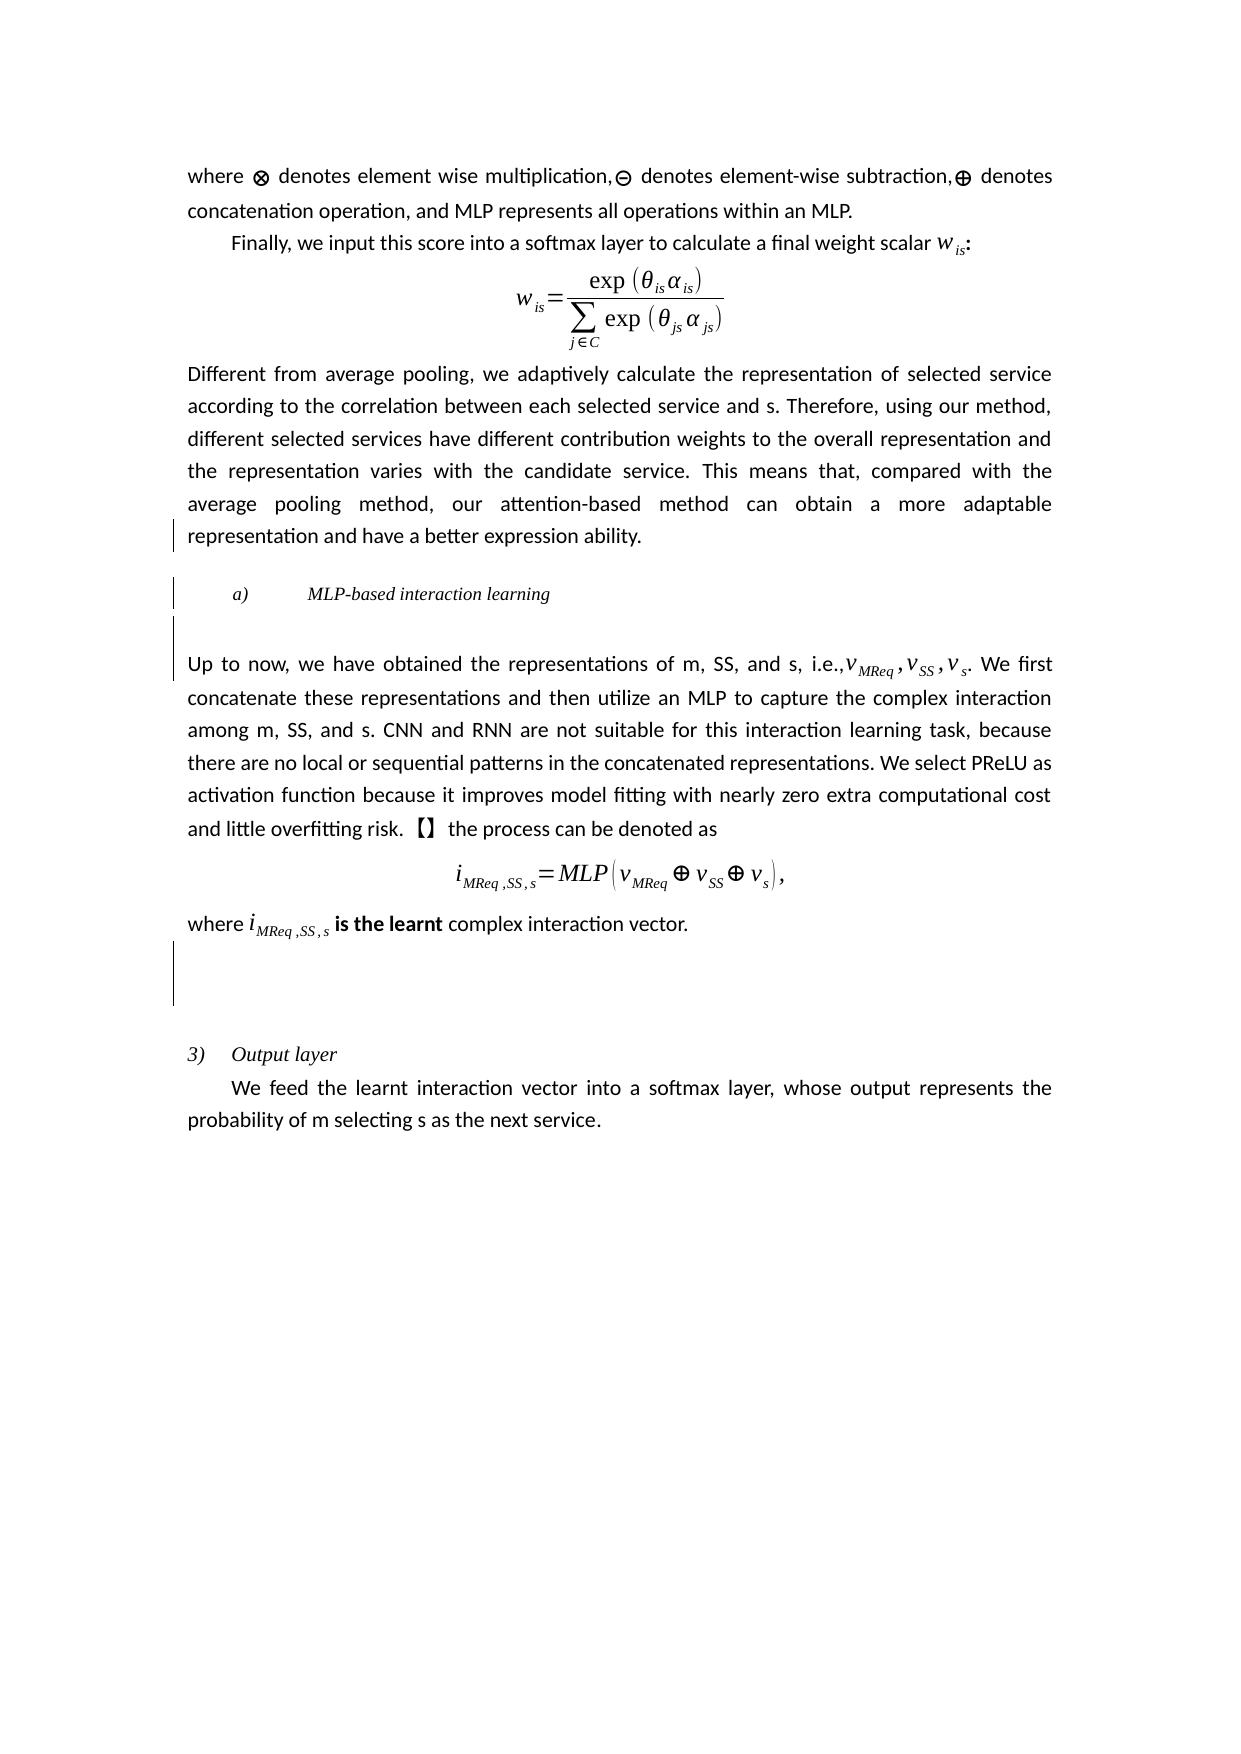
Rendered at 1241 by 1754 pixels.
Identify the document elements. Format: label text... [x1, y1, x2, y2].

text Different from average pooling, we adaptively calculate the representation of selected service according to the correlation between each selected service and s. Therefore, using our method, different selected services have different contribution weights to the overall representation and the representation varies with the candidate service. This means that, compared with the average pooling method, our attention-based method can obtain a more adaptable representation and have a better expression ability. [187, 357, 1053, 552]
subtitle Output layer [187, 1038, 1053, 1071]
subtitle MLP-based interaction learning [232, 577, 1053, 609]
text Finally, we input this score into a softmax layer to calculate a final weight scalar : [187, 227, 1053, 259]
text where is the learnt complex interaction vector. [187, 908, 1053, 941]
text where denotes element wise multiplication, denotes element-wise subtraction, denotes concatenation operation, and MLP represents all operations within an MLP. [187, 162, 1053, 227]
text We feed the learnt interaction vector into a softmax layer, whose output represents the probability of m selecting s as the next service. [187, 1071, 1053, 1136]
text Up to now, we have obtained the representations of m, SS, and s, i.e.,. We first concatenate these representations and then utilize an MLP to capture the complex interaction among m, SS, and s. CNN and RNN are not suitable for this interaction learning task, because there are no local or sequential patterns in the concatenated representations. We select PReLU as activation function because it improves model fitting with nearly zero extra computational cost and little overfitting risk.【】the process can be denoted as [187, 648, 1053, 843]
